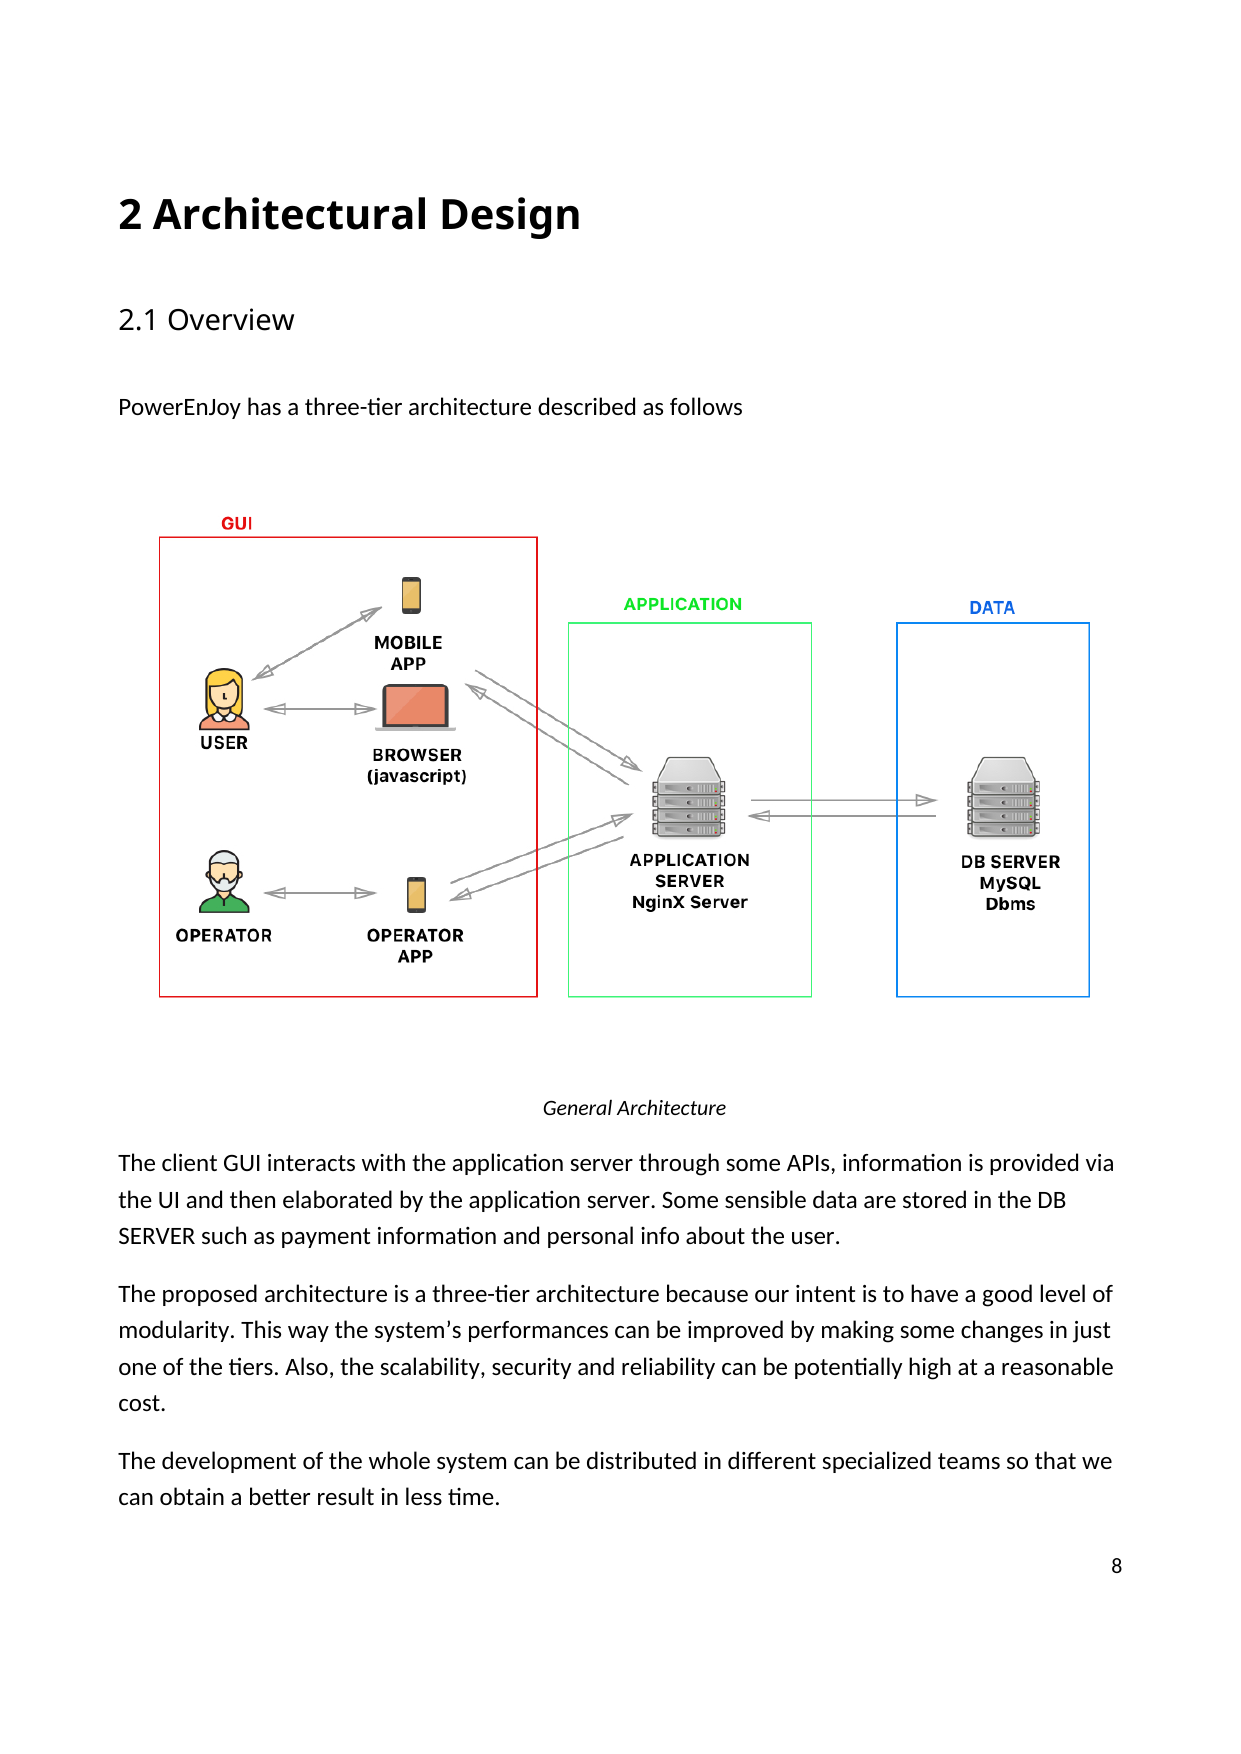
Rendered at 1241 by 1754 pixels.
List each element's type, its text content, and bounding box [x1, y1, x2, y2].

text The proposed architecture is a three-tier architecture because our intent is to have a good level of modularity. This way the system’s performances can be improved by making some changes in just one of the tiers. Also, the scalability, security and reliability can be potentially high at a reasonable cost. [118, 1278, 1122, 1418]
picture [118, 501, 1123, 1069]
text The development of the whole system can be distributed in different specialized teams so that we can obtain a better result in less time. [118, 1445, 1122, 1512]
text The client GUI interacts with the application server through some APIs, information is provided via the UI and then elaborated by the application server. Some sensible data are stored in the DB SERVER such as payment information and personal info about the user. [118, 1147, 1122, 1251]
text General Architecture [118, 1094, 1122, 1121]
subtitle 2.1 Overview [118, 299, 1122, 338]
text PowerEnJoy has a three-tier architecture described as follows [118, 391, 1122, 422]
subtitle 2 Architectural Design [118, 185, 1122, 242]
